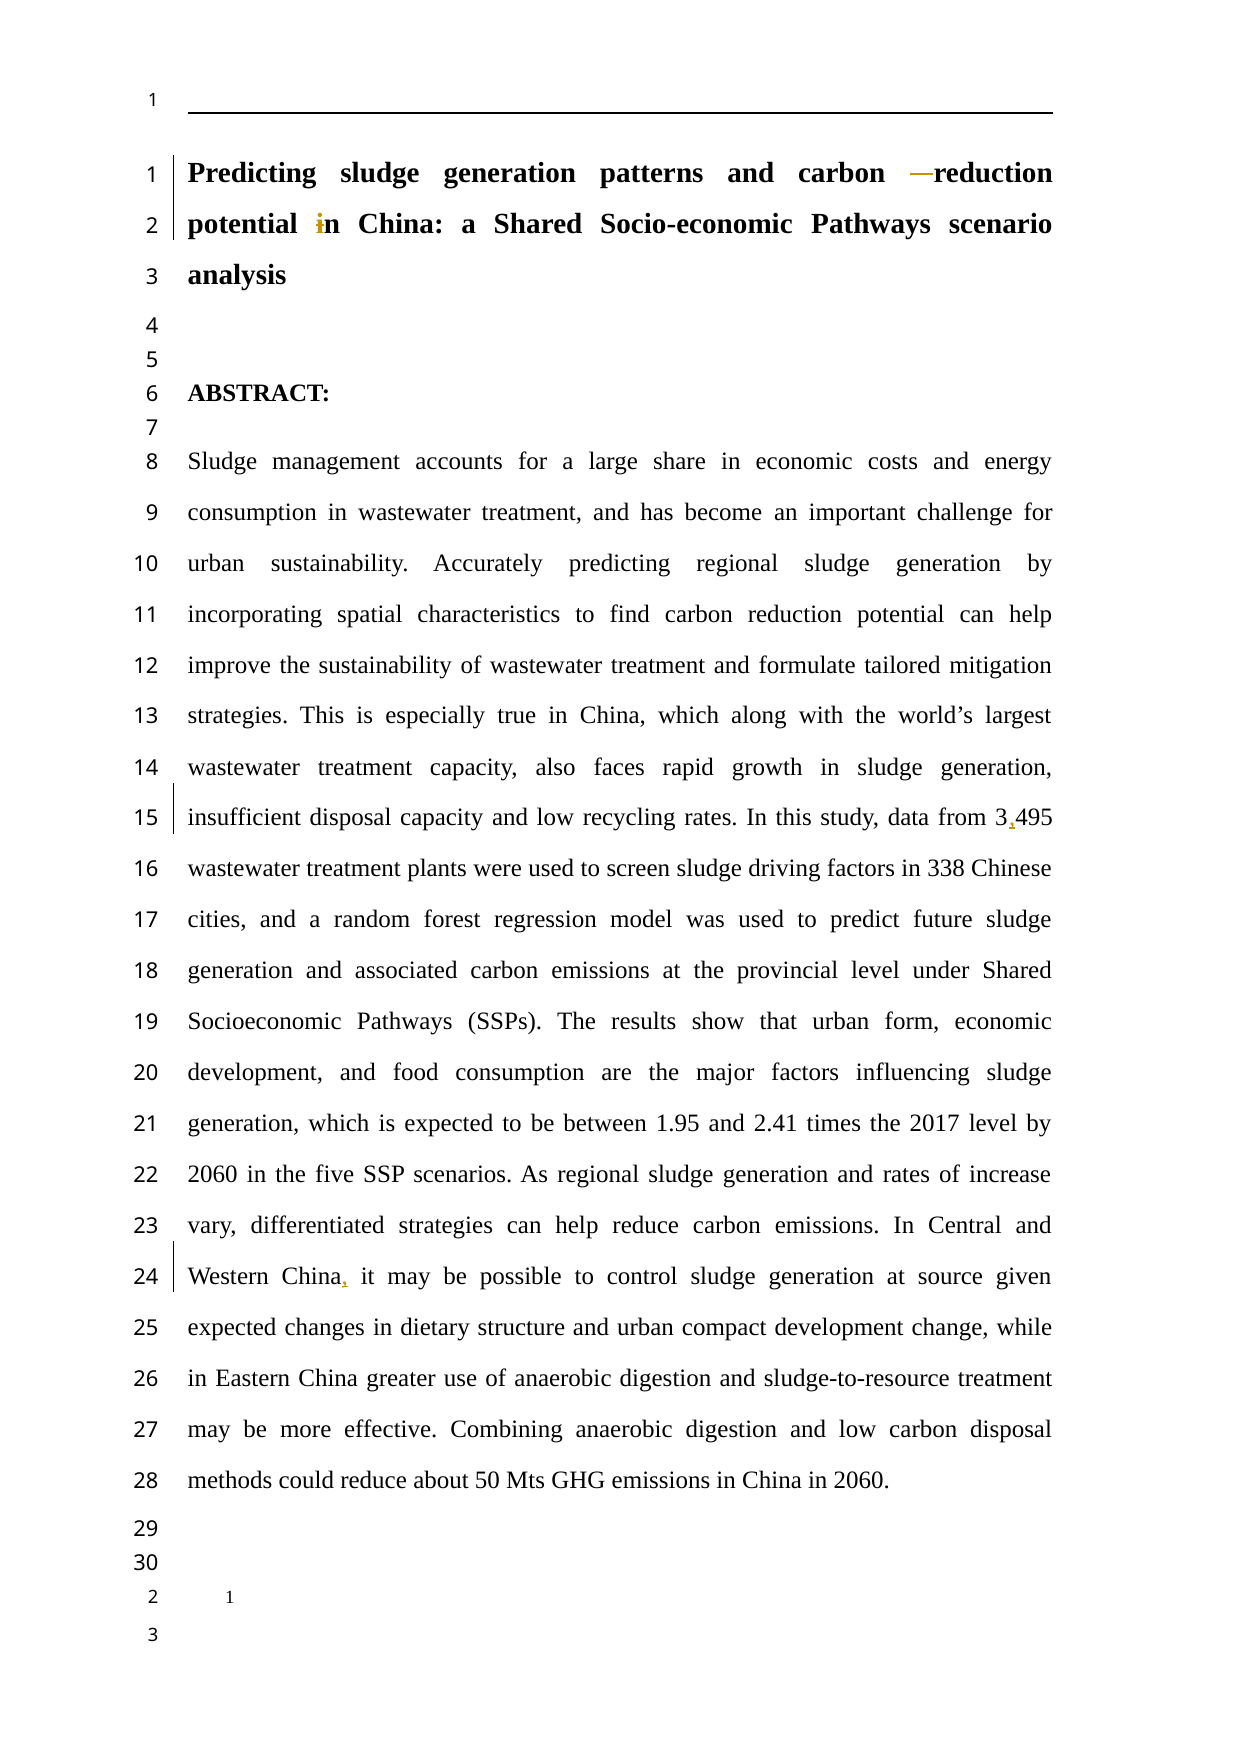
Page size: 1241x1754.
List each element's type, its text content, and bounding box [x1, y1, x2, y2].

text Predicting sludge generation patterns and carbon reduction potential n China: a Shared Socio-economic Pathways scenario analysis [187, 239, 1053, 291]
text Predicting sludge generation patterns and carbon reduction potential n China: a Shared Socio-economic Pathways scenario analysis [187, 164, 1053, 220]
text Sludge management accounts for a large share in economic costs and energy consumption in wastewater treatment, and has become an important challenge for urban sustainability. Accurately predicting regional sludge generation by incorporating spatial characteristics to find carbon reduction potential can help improve the sustainability of wastewater treatment and formulate tailored mitigation strategies. This is especially true in China, which along with the world’s largest wastewater treatment capacity, also faces rapid growth in sludge generation, insufficient disposal capacity and low recycling rates. In this study, data from 3495 wastewater treatment plants were used to screen sludge driving factors in 338 Chinese cities, and a random forest regression model was used to predict future sludge generation and associated carbon emissions at the provincial level under Shared Socioeconomic Pathways (SSPs). The results show that urban form, economic development, and food consumption are the major factors influencing sludge generation, which is expected to be between 1.95 and 2.41 times the 2017 level by 2060 in the five SSP scenarios. As regional sludge generation and rates of increase vary, differentiated strategies can help reduce carbon emissions. In Central and Western China it may be possible to control sludge generation at source given expected changes in dietary structure and urban compact development change, while in Eastern China greater use of anaerobic digestion and sludge-to-resource treatment may be more effective. Combining anaerobic digestion and low carbon disposal methods could reduce about 50 Mts GHG emissions in China in 2060. [187, 443, 1053, 1496]
text ABSTRACT: [187, 375, 1053, 409]
